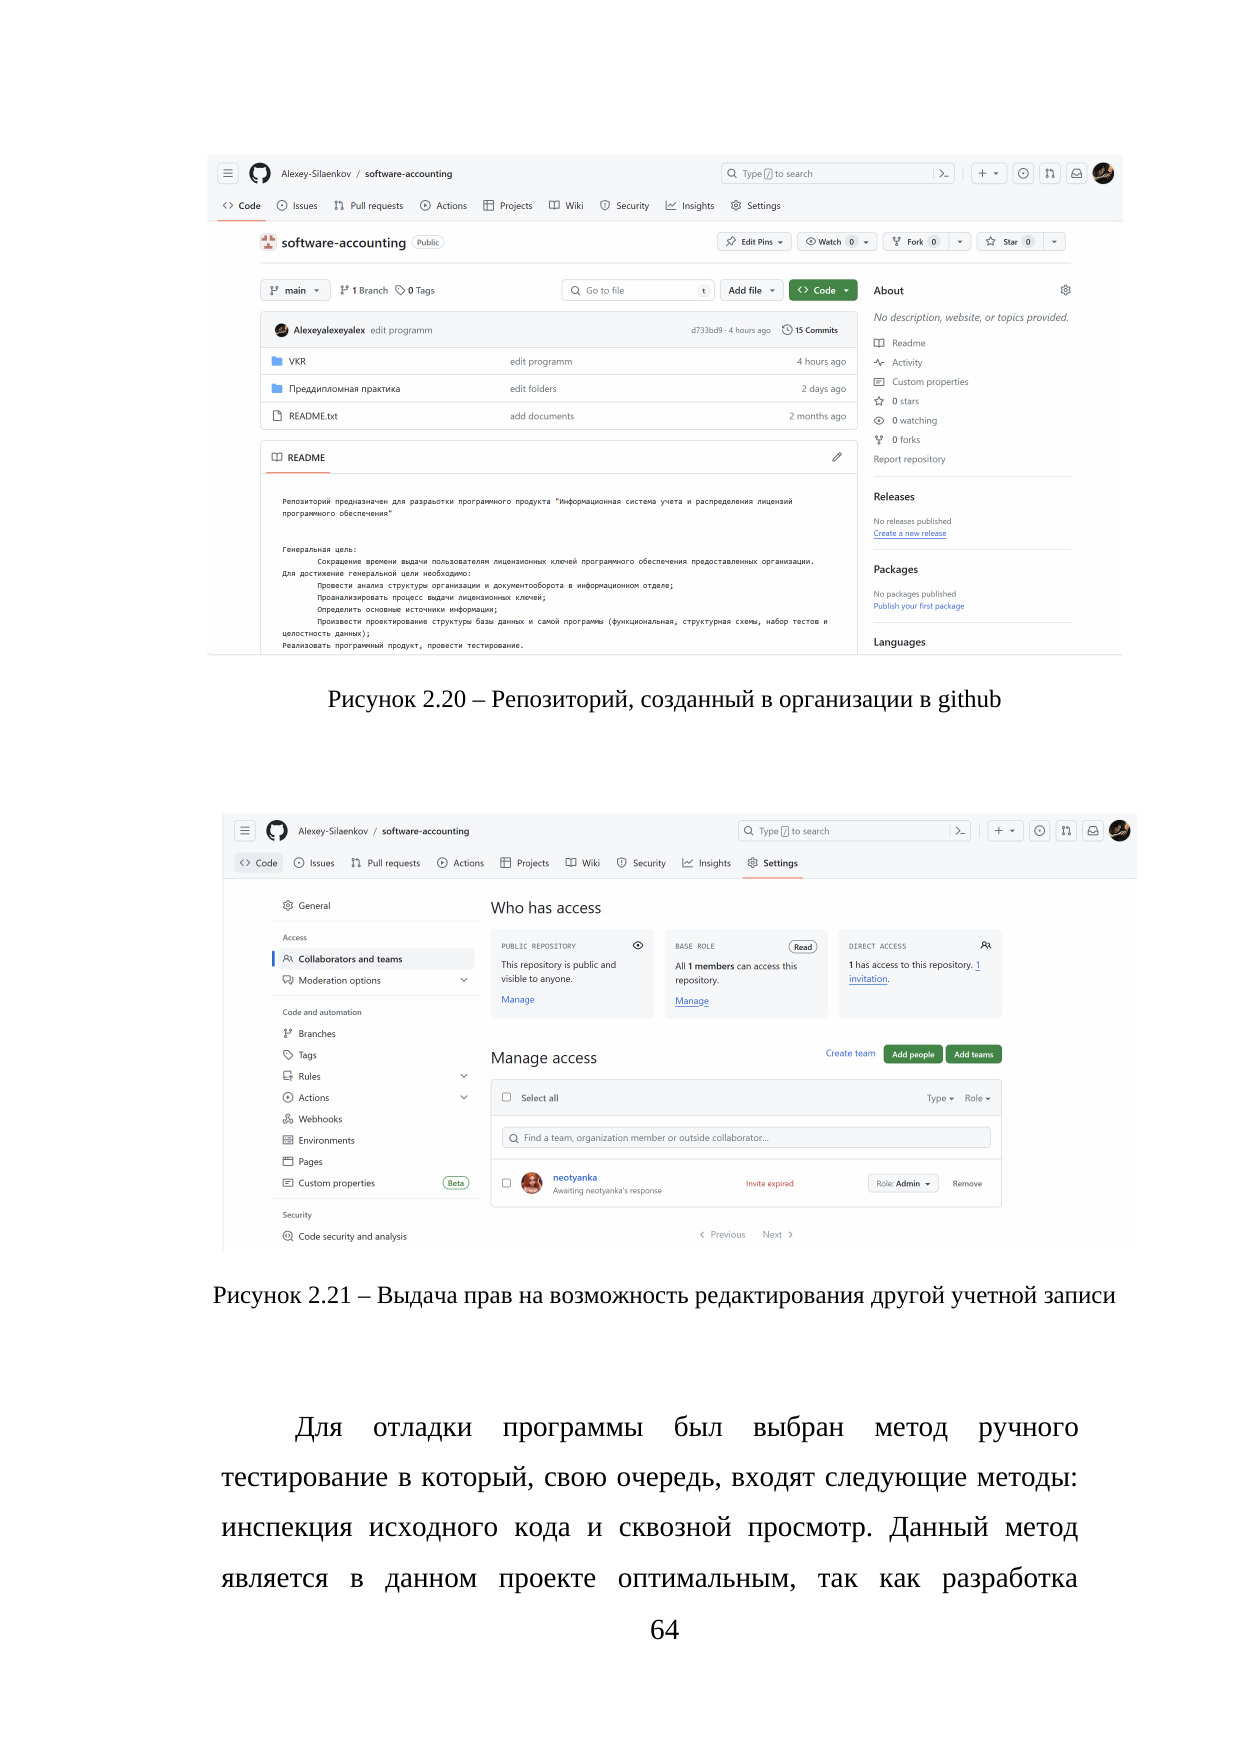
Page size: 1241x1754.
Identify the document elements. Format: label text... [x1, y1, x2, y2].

text Рисунок 2.21 – Выдача прав на возможность редактирования другой учетной записи [207, 1280, 1122, 1308]
picture [221, 813, 1137, 1251]
text Рисунок 2.20 – Репозиторий, созданный в организации в github [207, 684, 1122, 713]
picture [207, 155, 1123, 656]
